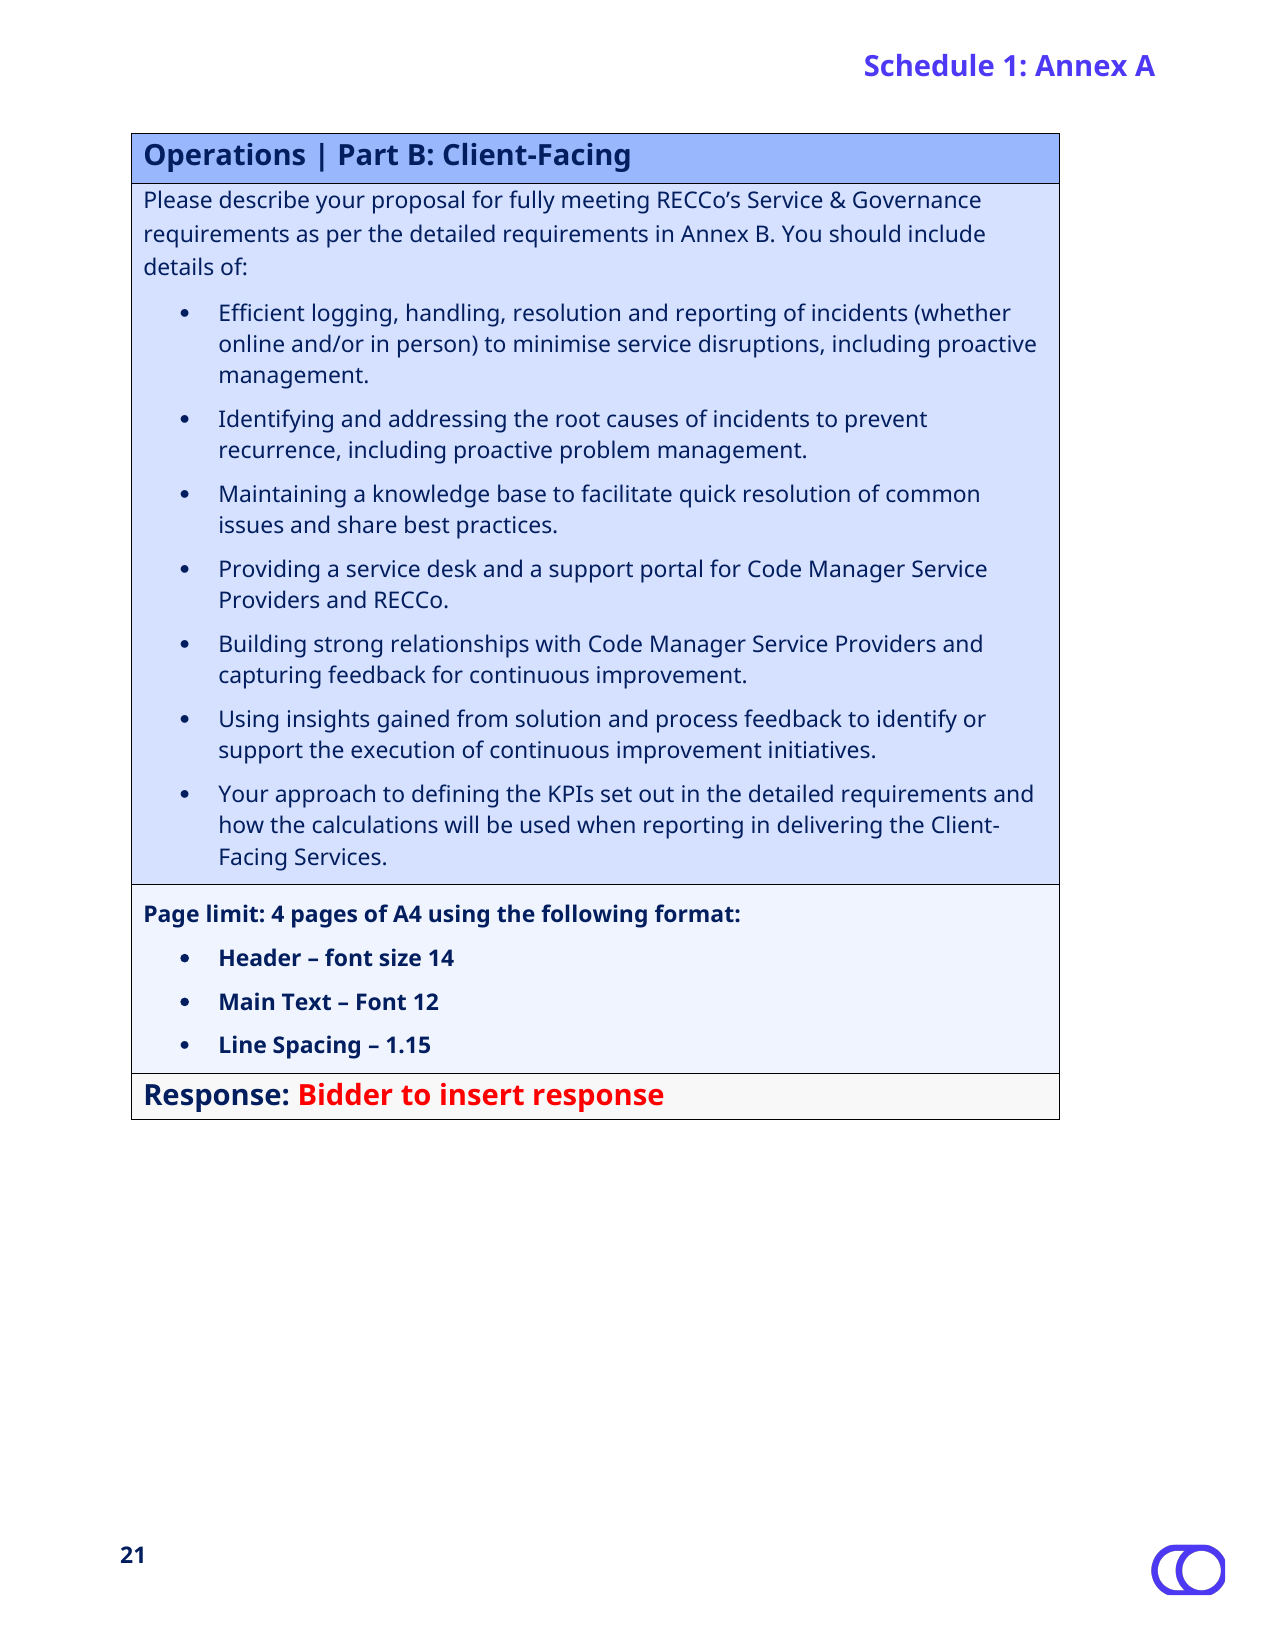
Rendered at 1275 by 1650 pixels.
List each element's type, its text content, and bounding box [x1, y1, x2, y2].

table_cell Please describe your proposal for fully meeting RECCo’s Service & Governance requirements as per the detailed requirements in Annex B. You should include details of: Efficient logging, handling, resolution and reporting of incidents (whether online and/or in person) to minimise service disruptions, including proactive management. Identifying and addressing the root causes of incidents to prevent recurrence, including proactive problem management. Maintaining a knowledge base to facilitate quick resolution of common issues and share best practices. Providing a service desk and a support portal for Code Manager Service Providers and RECCo. Building strong relationships with Code Manager Service Providers and capturing feedback for continuous improvement. Using insights gained from solution and process feedback to identify or support the execution of continuous improvement initiatives. Your approach to defining the KPIs set out in the detailed requirements and how the calculations will be used when reporting in delivering the Client-Facing Services. [132, 184, 1059, 884]
table_cell Page limit: 4 pages of A4 using the following format: Header – font size 14 Main Text – Font 12 Line Spacing – 1.15 [132, 885, 1059, 1073]
table_cell Response: Bidder to insert response [132, 1074, 1059, 1119]
picture [1150, 1544, 1226, 1595]
table_header Operations | Part B: Client-Facing [132, 134, 1059, 183]
